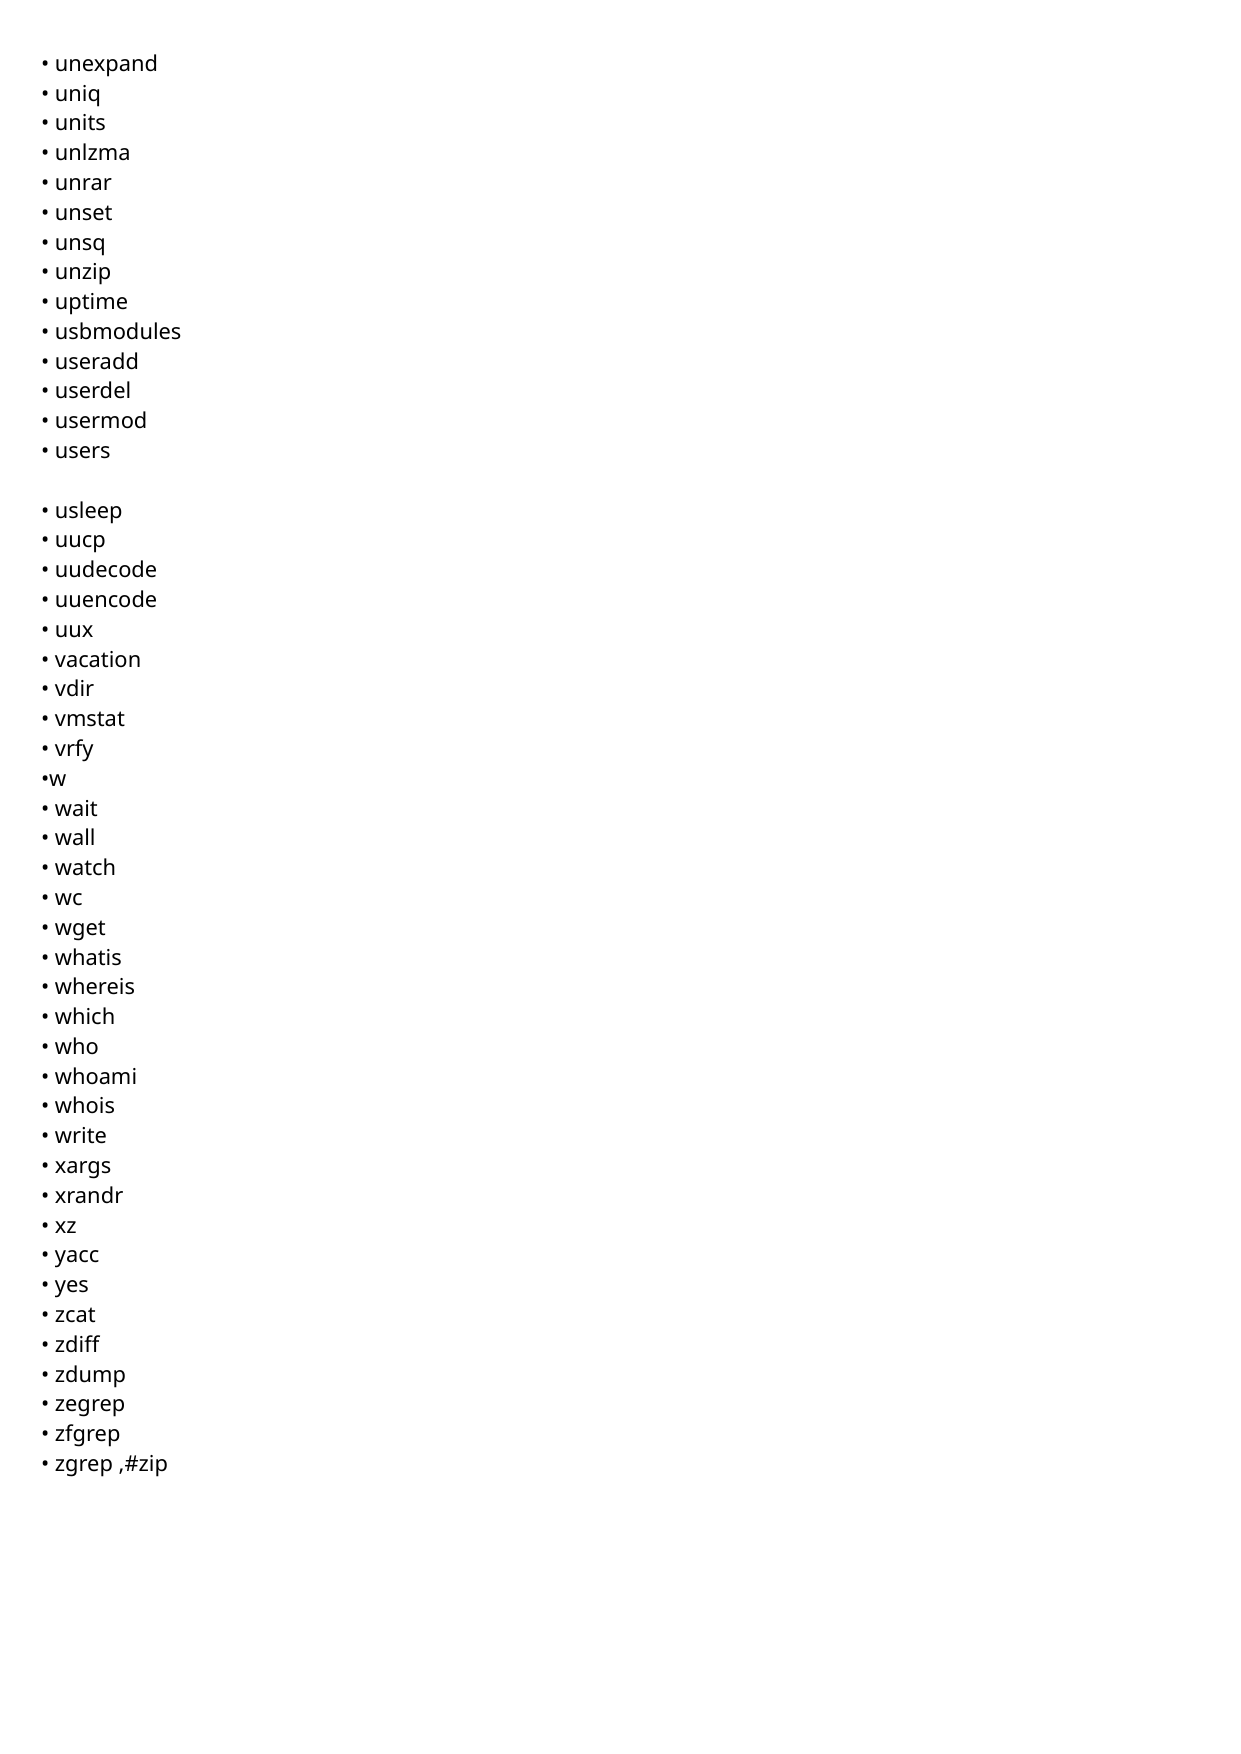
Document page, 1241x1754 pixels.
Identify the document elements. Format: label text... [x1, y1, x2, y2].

text • zgrep ,#zip [41, 1448, 234, 1478]
text • zdiff [41, 1329, 234, 1358]
text • usermod [41, 405, 234, 435]
text • unrar [41, 167, 234, 197]
text • unset [41, 197, 234, 226]
text • yes [41, 1269, 234, 1299]
text • unzip [41, 256, 234, 286]
text • unexpand [41, 48, 234, 77]
text • unlzma [41, 137, 234, 167]
text • wait [41, 792, 234, 822]
text • userdel [41, 375, 234, 405]
text • uuencode [41, 584, 234, 614]
text • zcat [41, 1299, 234, 1329]
text • vdir [41, 673, 234, 703]
text • xrandr [41, 1180, 234, 1209]
text • vmstat [41, 703, 234, 733]
text • vrfy [41, 733, 234, 763]
text • wget [41, 912, 234, 941]
text • whois [41, 1090, 234, 1120]
text • watch [41, 852, 234, 882]
text • vacation [41, 643, 234, 673]
text • users [41, 435, 234, 465]
text • units [41, 107, 234, 137]
text • wall [41, 822, 234, 852]
text • xz [41, 1209, 234, 1239]
text • zfgrep [41, 1418, 234, 1448]
text • usleep [41, 494, 234, 524]
text • zdump [41, 1358, 234, 1388]
text • yacc [41, 1239, 234, 1269]
text • who [41, 1031, 234, 1061]
text • uptime [41, 286, 234, 316]
text • unsq [41, 226, 234, 256]
text • which [41, 1001, 234, 1031]
text • whoami [41, 1061, 234, 1090]
text • xargs [41, 1150, 234, 1180]
text • whereis [41, 971, 234, 1001]
text •w [41, 763, 234, 792]
text • usbmodules [41, 316, 234, 346]
text • uucp [41, 524, 234, 554]
text • zegrep [41, 1388, 234, 1418]
text • whatis [41, 941, 234, 971]
text • uudecode [41, 554, 234, 584]
text • uniq [41, 77, 234, 107]
text • uux [41, 614, 234, 643]
text • wc [41, 882, 234, 912]
text • useradd [41, 346, 234, 375]
text • write [41, 1120, 234, 1150]
